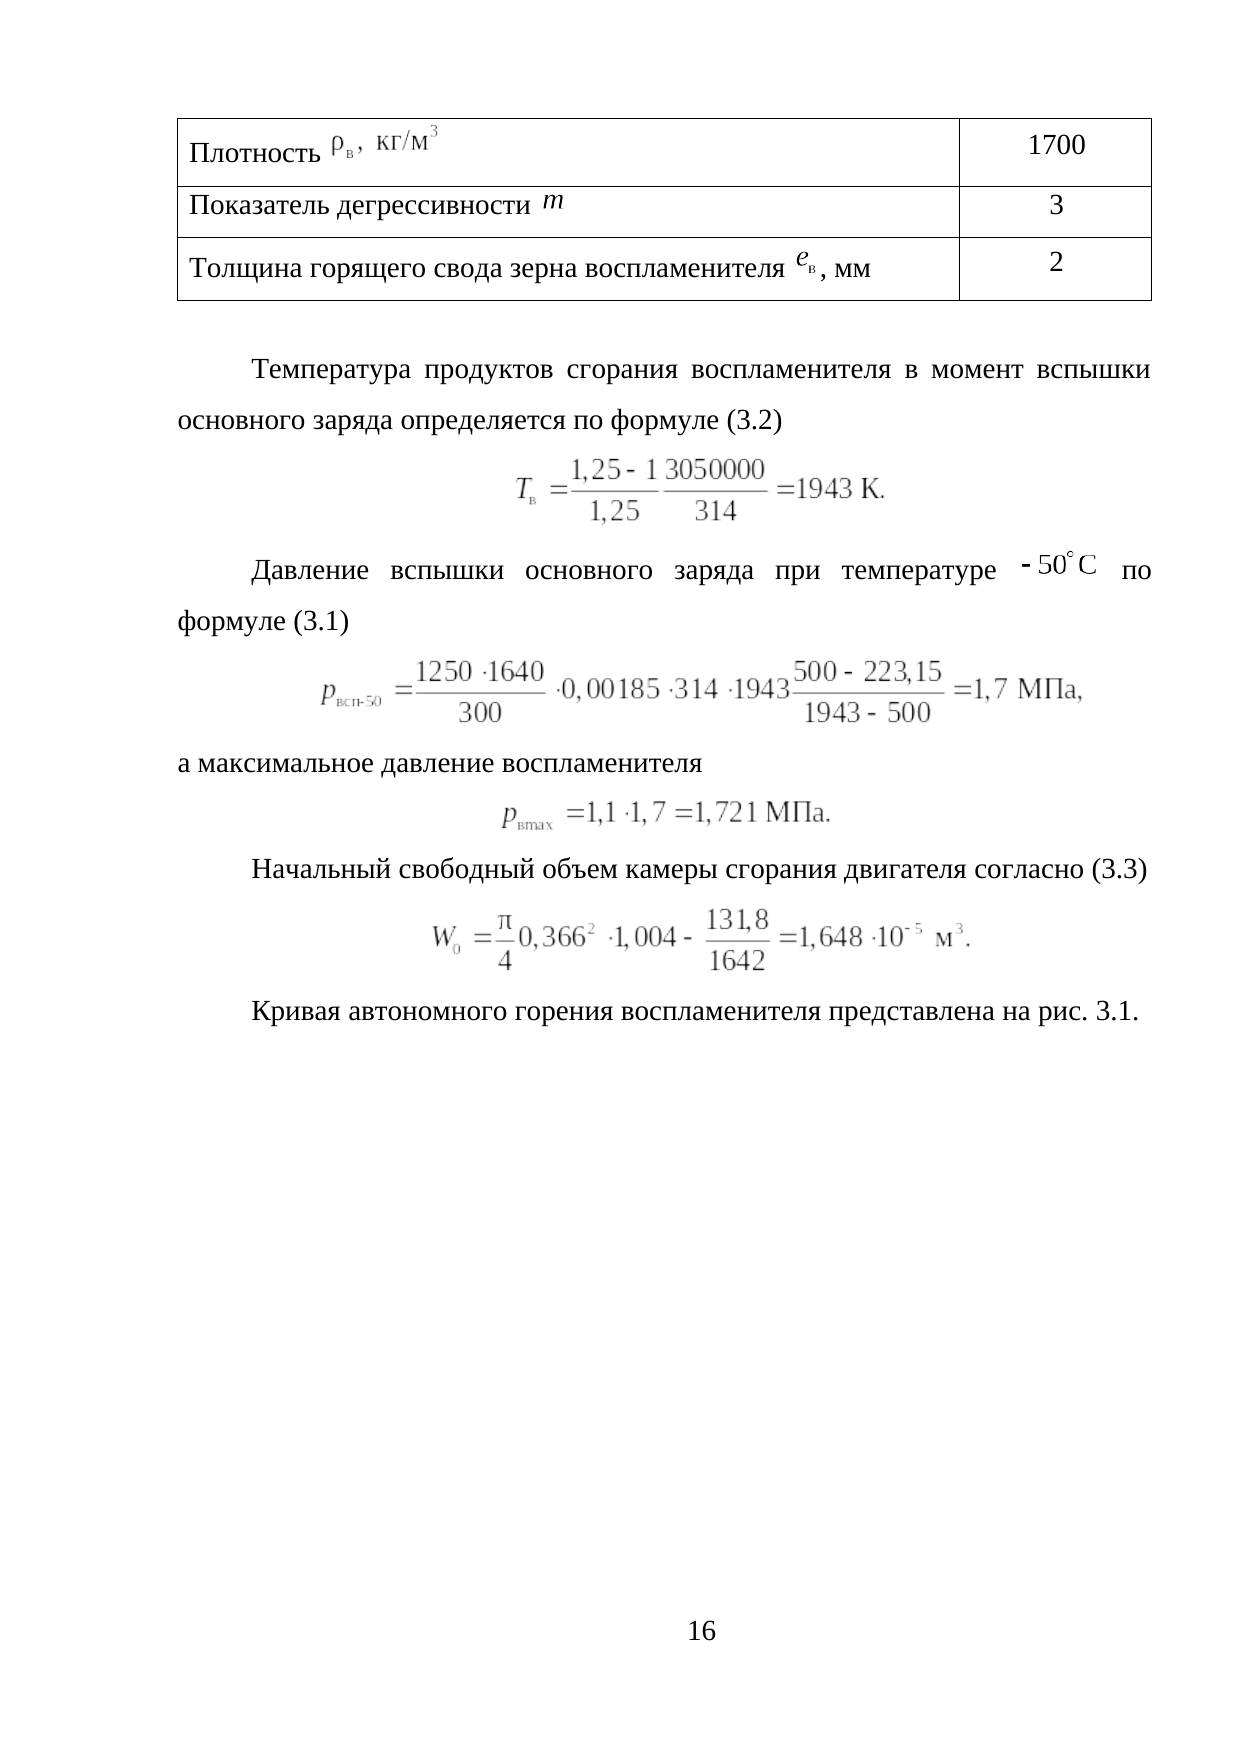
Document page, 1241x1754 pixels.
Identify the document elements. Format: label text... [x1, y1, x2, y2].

table_cell 3 [960, 187, 1151, 237]
text Начальный свободный объем камеры сгорания двигателя согласно (3.3) [177, 851, 1152, 884]
text Давление вспышки основного заряда при температуре по формуле (3.1) [177, 548, 1152, 636]
text а максимальное давление воспламенителя [177, 745, 1152, 778]
text Кривая автономного горения воспламенителя представлена на рис. 3.1. [177, 993, 1152, 1027]
table_cell 2 [960, 238, 1151, 300]
table_cell Плотность [178, 119, 959, 186]
table_cell Толщина горящего свода зерна воспламенителя , мм [178, 238, 959, 300]
text Температура продуктов сгорания воспламенителя в момент вспышки основного заряда определяется по формуле (3.2) [177, 351, 1152, 435]
table_cell 1700 [960, 119, 1151, 186]
table_cell Показатель дегрессивности [178, 187, 959, 237]
